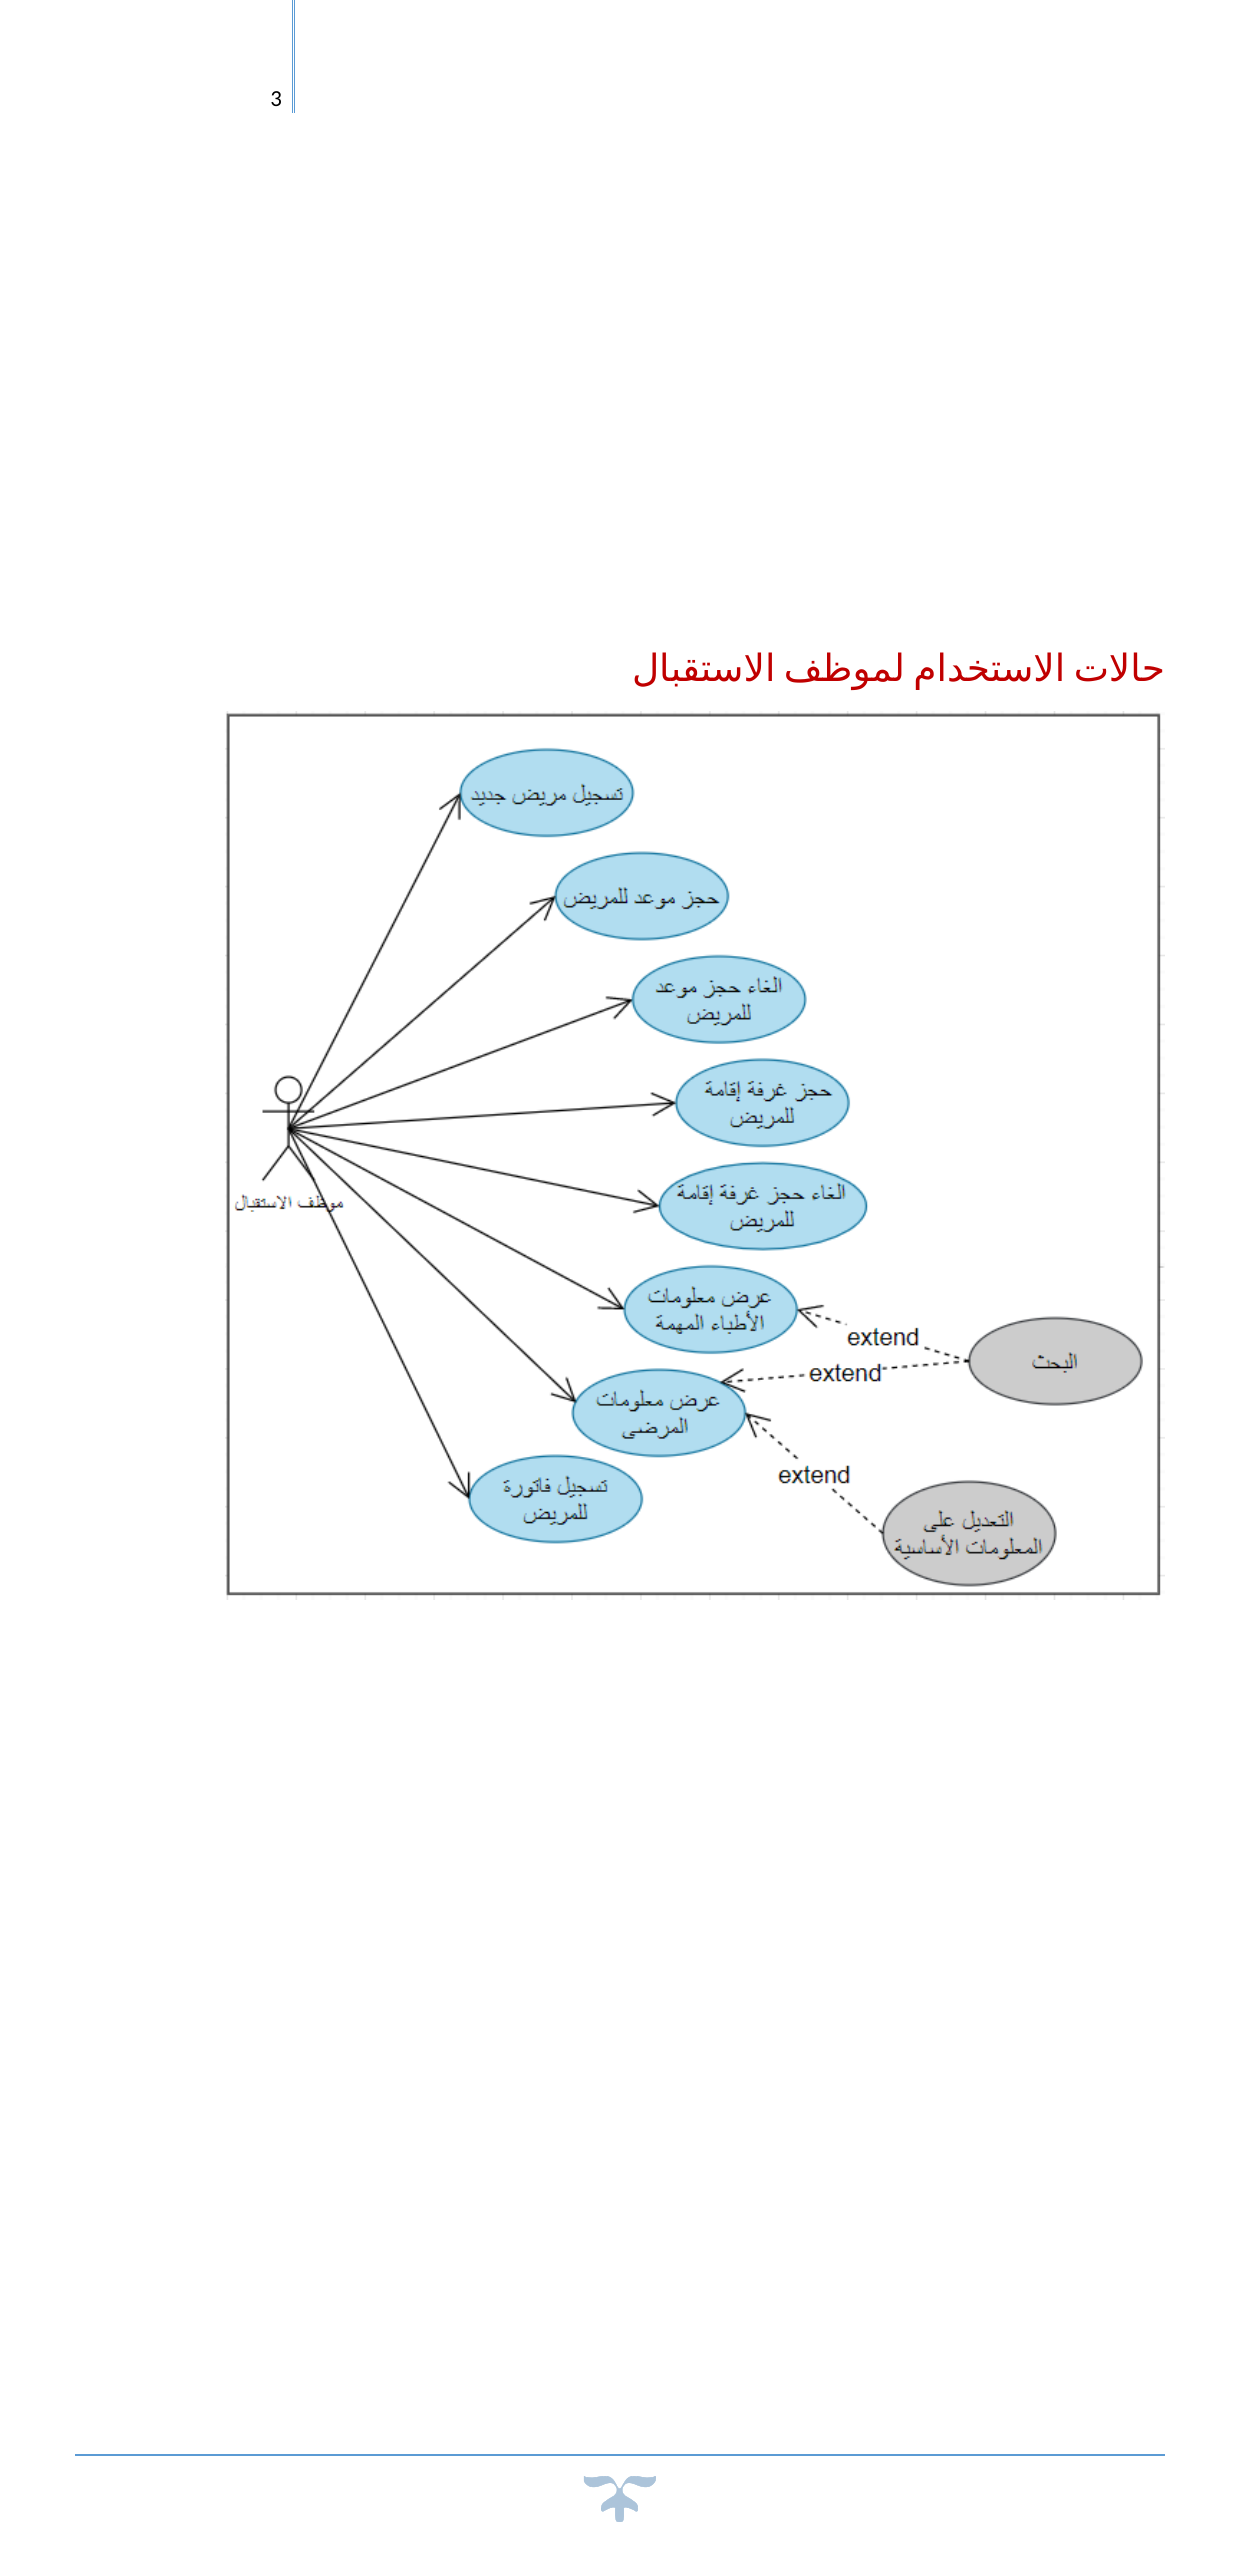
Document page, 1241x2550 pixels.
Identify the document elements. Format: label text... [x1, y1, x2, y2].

text حالات الاستخدام لموظف الاستقبال [75, 645, 1165, 691]
picture [225, 711, 1165, 1600]
